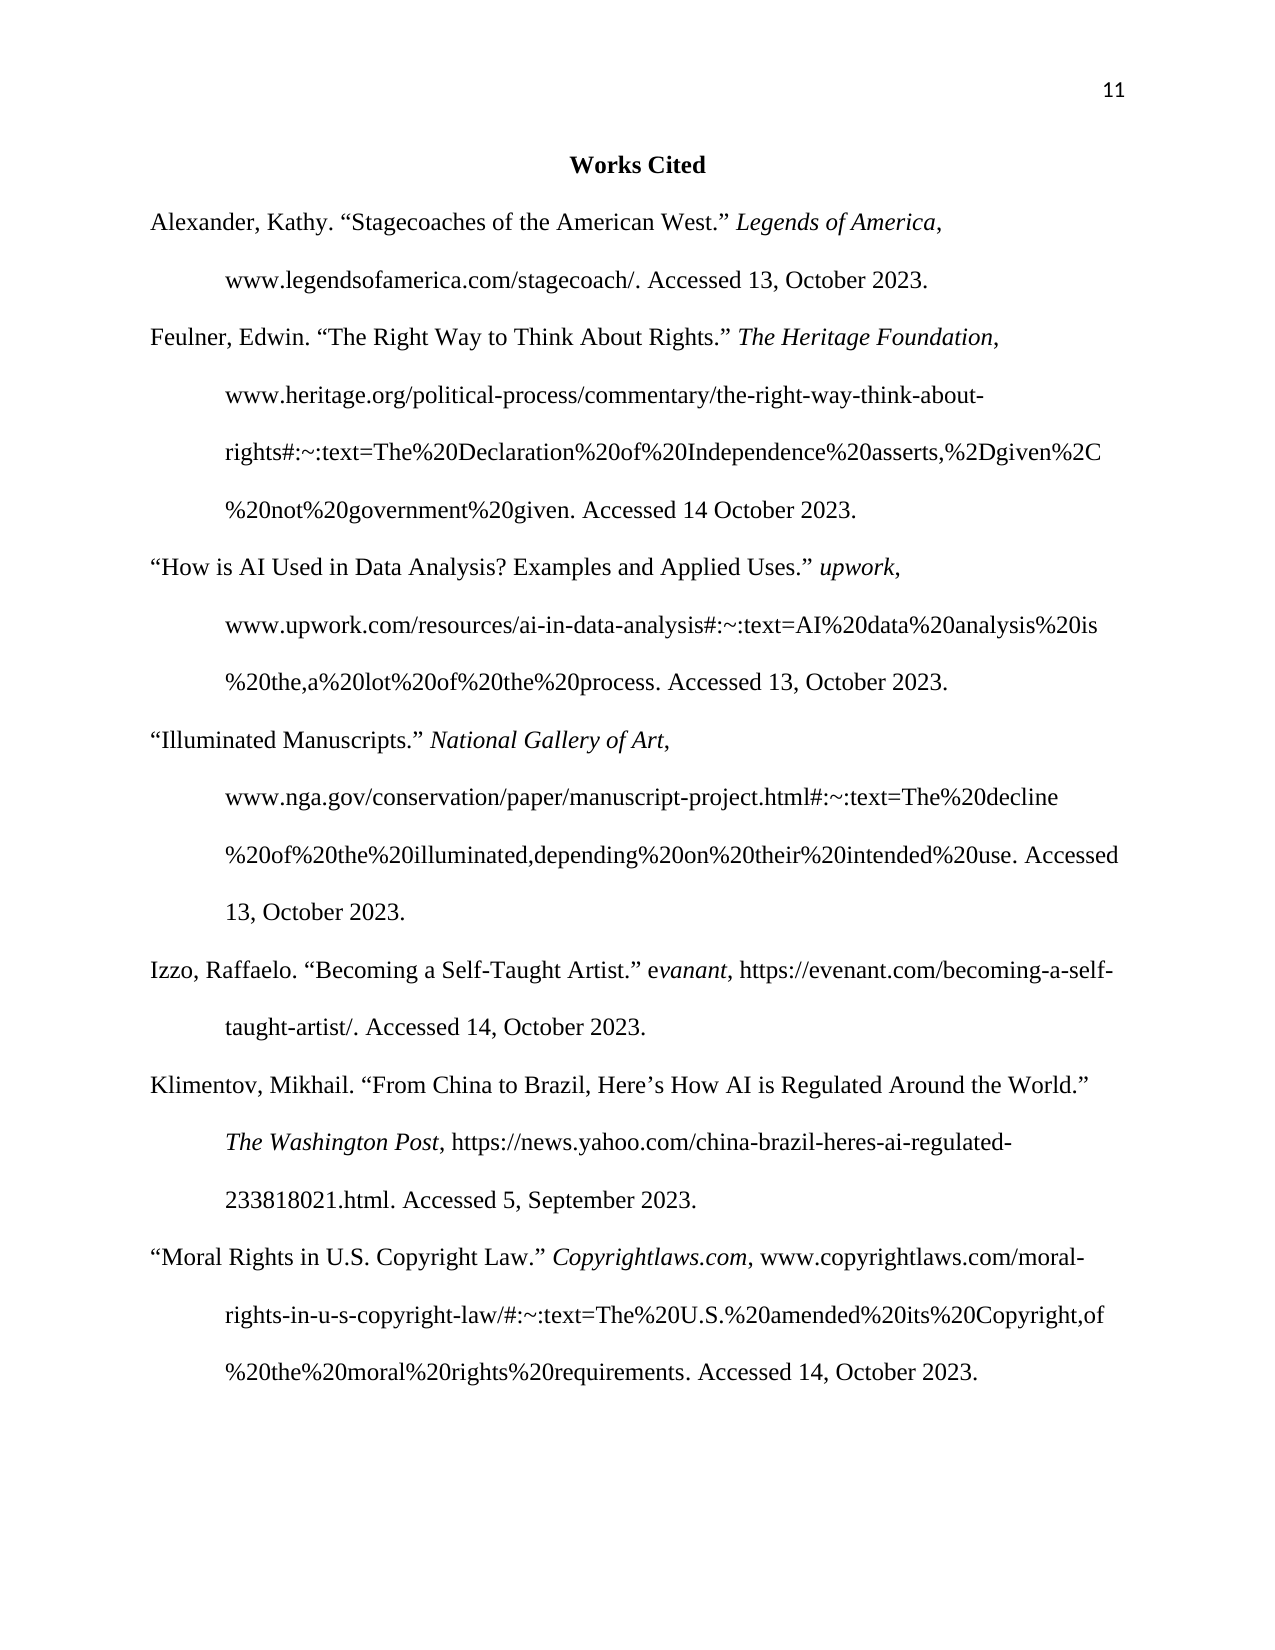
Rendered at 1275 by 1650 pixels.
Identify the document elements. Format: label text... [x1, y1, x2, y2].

text Works Cited [150, 150, 1125, 179]
text Klimentov, Mikhail. “From China to Brazil, Here’s How AI is Regulated Around the World.” The Washington Post, https://news.yahoo.com/china-brazil-heres-ai-regulated-233818021.html. Accessed 5, September 2023. [150, 1070, 1125, 1214]
text Izzo, Raffaelo. “Becoming a Self-Taught Artist.” evanant, https://evenant.com/becoming-a-self-taught-artist/. Accessed 14, October 2023. [150, 955, 1125, 1041]
text Feulner, Edwin. “The Right Way to Think About Rights.” The Heritage Foundation, www.heritage.org/political-process/commentary/the-right-way-think-about-rights#:~:text=The%20Declaration%20of%20Independence%20asserts,%2Dgiven%2C%20not%20government%20given. Accessed 14 October 2023. [150, 322, 1125, 524]
text Alexander, Kathy. “Stagecoaches of the American West.” Legends of America, www.legendsofamerica.com/stagecoach/. Accessed 13, October 2023. [150, 207, 1125, 294]
text “Illuminated Manuscripts.” National Gallery of Art, www.nga.gov/conservation/paper/manuscript-project.html#:~:text=The%20decline%20of%20the%20illuminated,depending%20on%20their%20intended%20use. Accessed 13, October 2023. [150, 725, 1125, 926]
text “How is AI Used in Data Analysis? Examples and Applied Uses.” upwork, www.upwork.com/resources/ai-in-data-analysis#:~:text=AI%20data%20analysis%20is%20the,a%20lot%20of%20the%20process. Accessed 13, October 2023. [150, 552, 1125, 696]
text “Moral Rights in U.S. Copyright Law.” Copyrightlaws.com, www.copyrightlaws.com/moral-rights-in-u-s-copyright-law/#:~:text=The%20U.S.%20amended%20its%20Copyright,of%20the%20moral%20rights%20requirements. Accessed 14, October 2023. [150, 1242, 1125, 1386]
